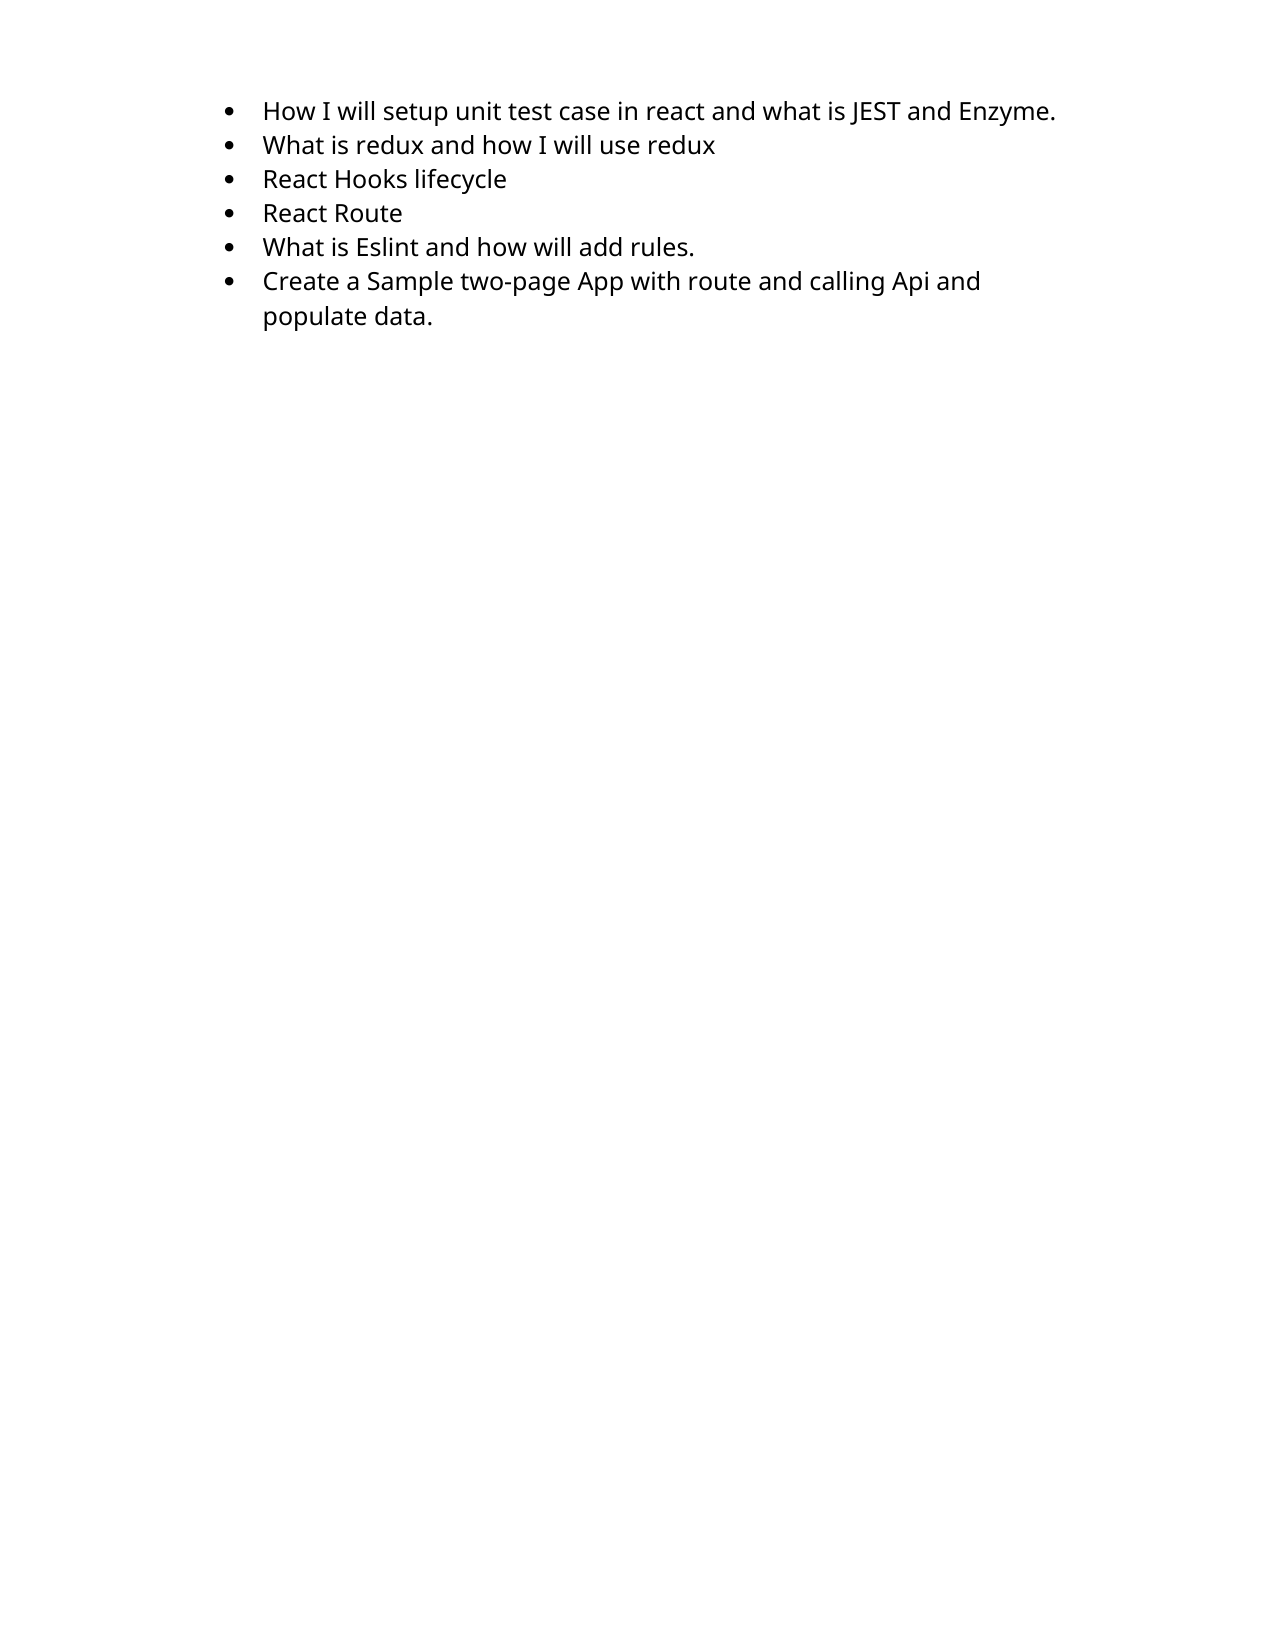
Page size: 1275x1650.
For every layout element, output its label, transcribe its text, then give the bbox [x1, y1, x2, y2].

list How I will setup unit test case in react and what is JEST and Enzyme. [225, 94, 1087, 128]
list Create a Sample two-page App with route and calling Api and populate data. [225, 264, 1087, 332]
list What is Eslint and how will add rules. [225, 230, 1087, 264]
list What is redux and how I will use redux [225, 128, 1087, 162]
list React Route [225, 196, 1087, 230]
list React Hooks lifecycle [225, 162, 1087, 196]
